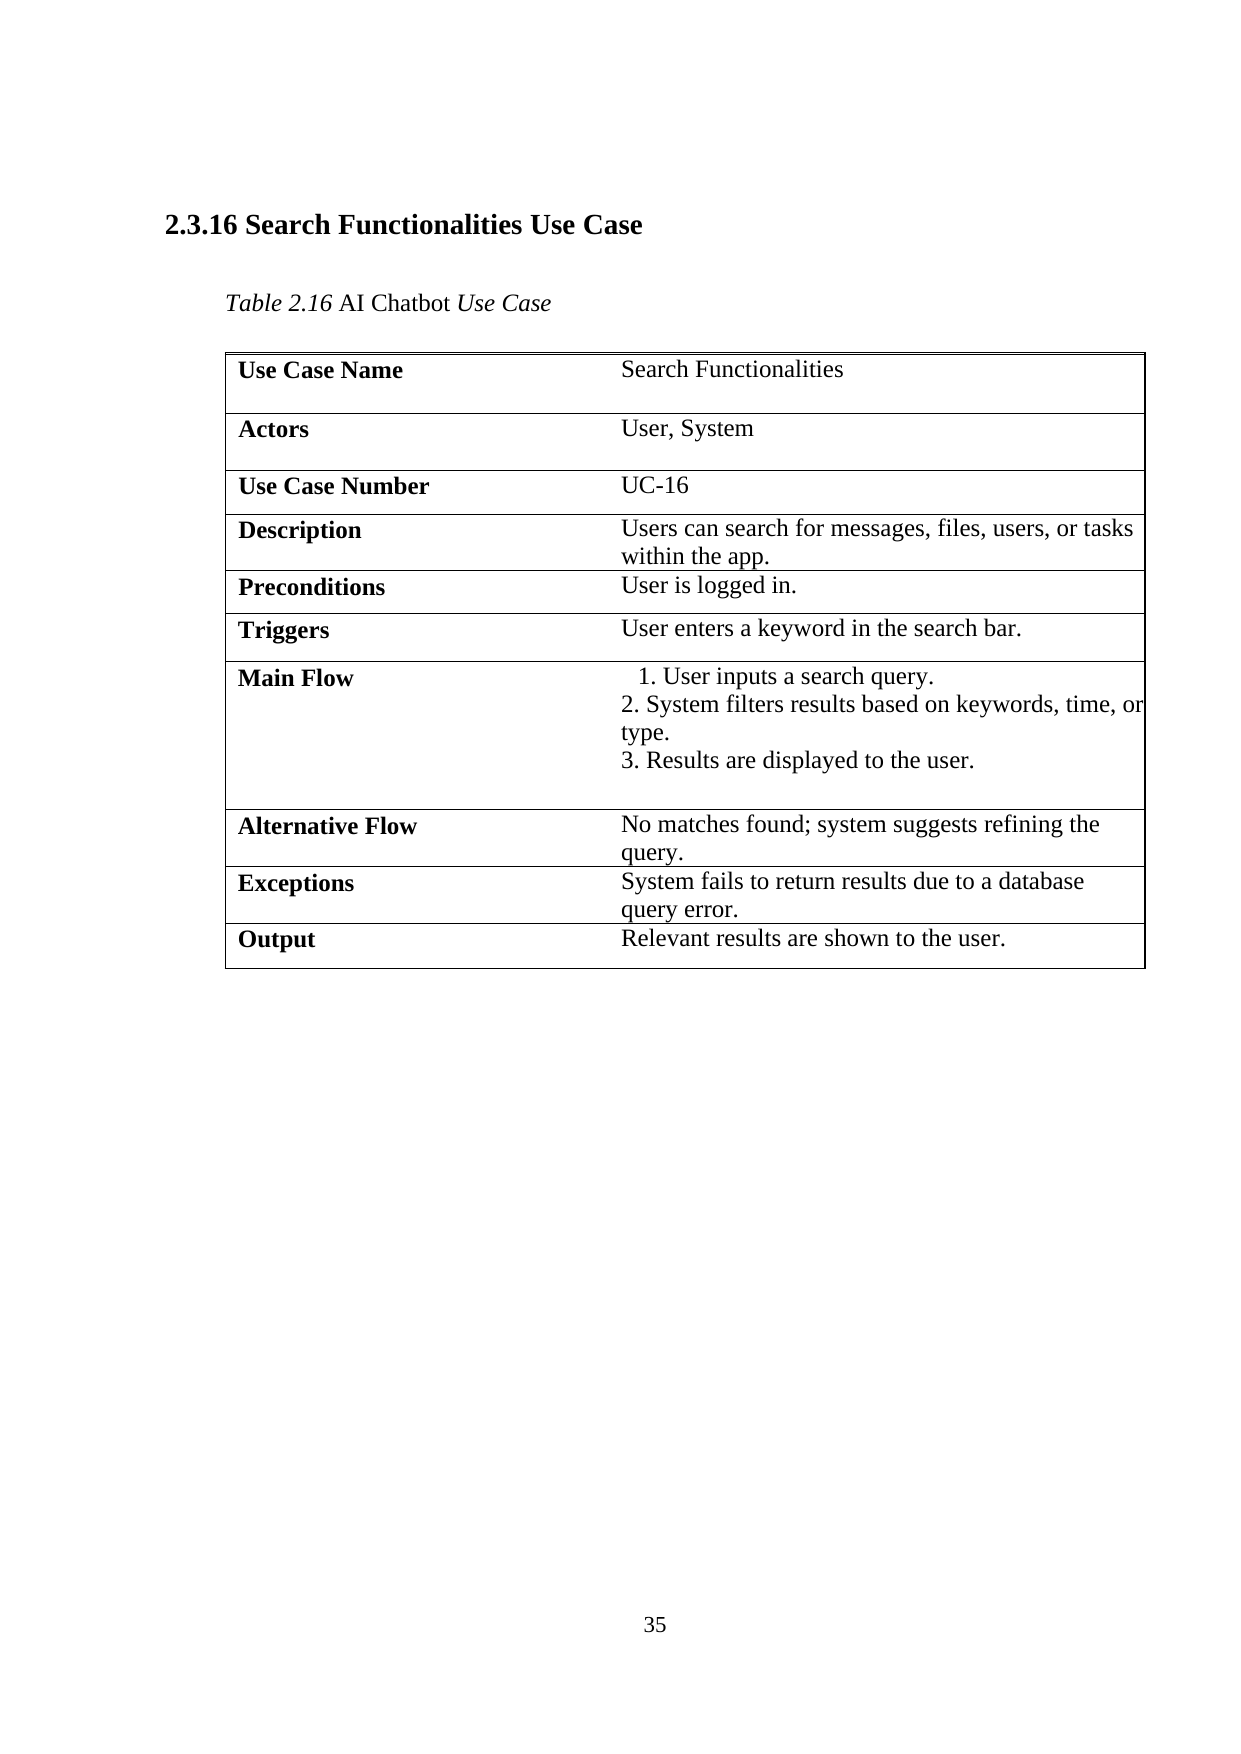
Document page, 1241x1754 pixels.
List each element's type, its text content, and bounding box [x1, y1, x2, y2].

table_cell User, System [562, 414, 1144, 470]
table_cell Alternative Flow [226, 810, 562, 866]
table_cell UC-16 [562, 471, 1144, 513]
table_cell Triggers [226, 614, 562, 661]
table_cell No matches found; system suggests refining the query. [562, 810, 1144, 866]
table_cell User enters a keyword in the search bar. [562, 614, 1144, 661]
table_cell Actors [226, 414, 562, 470]
table_cell System fails to return results due to a database query error. [562, 867, 1144, 923]
table_header Search Functionalities [562, 355, 1144, 413]
table_cell Description [226, 515, 562, 570]
table_cell Main Flow [226, 662, 562, 809]
table_cell User is logged in. [562, 571, 1144, 613]
table_cell Output [226, 924, 562, 968]
table_cell Use Case Number [226, 471, 562, 513]
table_header Use Case Name [226, 355, 562, 413]
text Table 2.16 AI Chatbot Use Case [225, 288, 1184, 317]
table_cell Relevant results are shown to the user. [562, 924, 1144, 968]
table_cell 1. User inputs a search query. 2. System filters results based on keywords, time, or type. 3. Results are displayed to the user. [562, 662, 1144, 809]
table_cell Exceptions [226, 867, 562, 923]
table_cell Users can search for messages, files, users, or tasks within the app. [562, 515, 1144, 570]
table_cell Preconditions [226, 571, 562, 613]
text 2.3.16 Search Functionalities Use Case [164, 207, 1184, 240]
